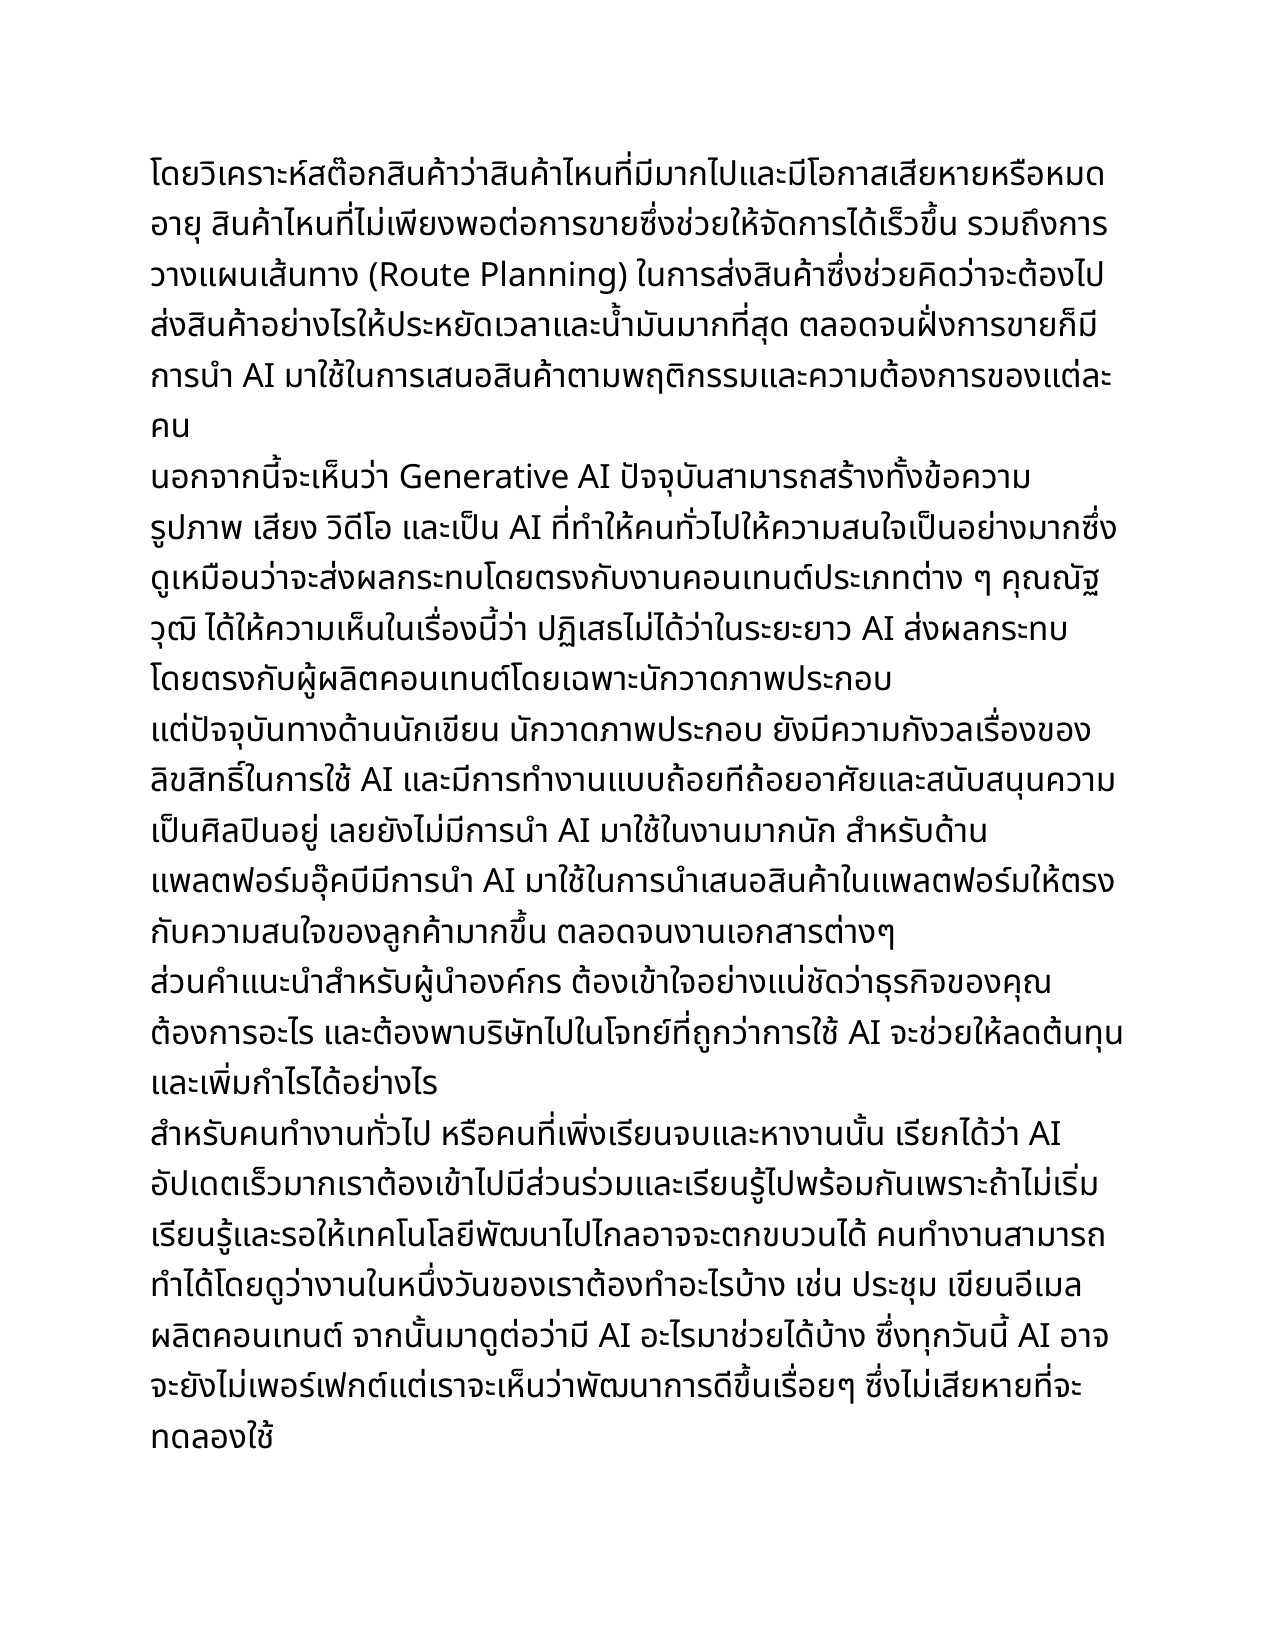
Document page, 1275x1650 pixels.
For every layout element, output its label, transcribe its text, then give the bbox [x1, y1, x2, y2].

text โดยวิเคราะห์สต๊อกสินค้าว่าสินค้าไหนที่มีมากไปและมีโอกาสเสียหายหรือหมดอายุ สินค้าไหนที่ไม่เพียงพอต่อการขายซึ่งช่วยให้จัดการได้เร็วขึ้น รวมถึงการวางแผนเส้นทาง (Route Planning) ในการส่งสินค้าซึ่งช่วยคิดว่าจะต้องไปส่งสินค้าอย่างไรให้ประหยัดเวลาและน้ำมันมากที่สุด ตลอดจนฝั่งการขายก็มีการนำ AI มาใช้ในการเสนอสินค้าตามพฤติกรรมและความต้องการของแต่ละคน [150, 150, 1125, 453]
text แต่ปัจจุบันทางด้านนักเขียน นักวาดภาพประกอบ ยังมีความกังวลเรื่องของลิขสิทธิ์ในการใช้ AI และมีการทำงานแบบถ้อยทีถ้อยอาศัยและสนับสนุนความเป็นศิลปินอยู่ เลยยังไม่มีการนำ AI มาใช้ในงานมากนัก สำหรับด้านแพลตฟอร์มอุ๊คบีมีการนำ AI มาใช้ในการนำเสนอสินค้าในแพลตฟอร์มให้ตรงกับความสนใจของลูกค้ามากขึ้น ตลอดจนงานเอกสารต่างๆ [150, 706, 1125, 958]
text ส่วนคำแนะนำสำหรับผู้นำองค์กร ต้องเข้าใจอย่างแน่ชัดว่าธุรกิจของคุณต้องการอะไร และต้องพาบริษัทไปในโจทย์ที่ถูกว่าการใช้ AI จะช่วยให้ลดต้นทุนและเพิ่มกำไรได้อย่างไร [150, 958, 1125, 1110]
text นอกจากนี้จะเห็นว่า Generative AI ปัจจุบันสามารถสร้างทั้งข้อความ รูปภาพ เสียง วิดีโอ และเป็น AI ที่ทำให้คนทั่วไปให้ความสนใจเป็นอย่างมากซึ่งดูเหมือนว่าจะส่งผลกระทบโดยตรงกับงานคอนเทนต์ประเภทต่าง ๆ คุณณัฐวุฒิ ได้ให้ความเห็นในเรื่องนี้ว่า ปฏิเสธไม่ได้ว่าในระยะยาว AI ส่งผลกระทบโดยตรงกับผู้ผลิตคอนเทนต์โดยเฉพาะนักวาดภาพประกอบ [150, 453, 1125, 706]
text สำหรับคนทำงานทั่วไป หรือคนที่เพิ่งเรียนจบและหางานนั้น เรียกได้ว่า AI อัปเดตเร็วมากเราต้องเข้าไปมีส่วนร่วมและเรียนรู้ไปพร้อมกันเพราะถ้าไม่เริ่มเรียนรู้และรอให้เทคโนโลยีพัฒนาไปไกลอาจจะตกขบวนได้ คนทำงานสามารถทำได้โดยดูว่างานในหนึ่งวันของเราต้องทำอะไรบ้าง เช่น ประชุม เขียนอีเมล ผลิตคอนเทนต์ จากนั้นมาดูต่อว่ามี AI อะไรมาช่วยได้บ้าง ซึ่งทุกวันนี้ AI อาจจะยังไม่เพอร์เฟกต์แต่เราจะเห็นว่าพัฒนาการดีขึ้นเรื่อยๆ ซึ่งไม่เสียหายที่จะทดลองใช้ [150, 1110, 1125, 1463]
